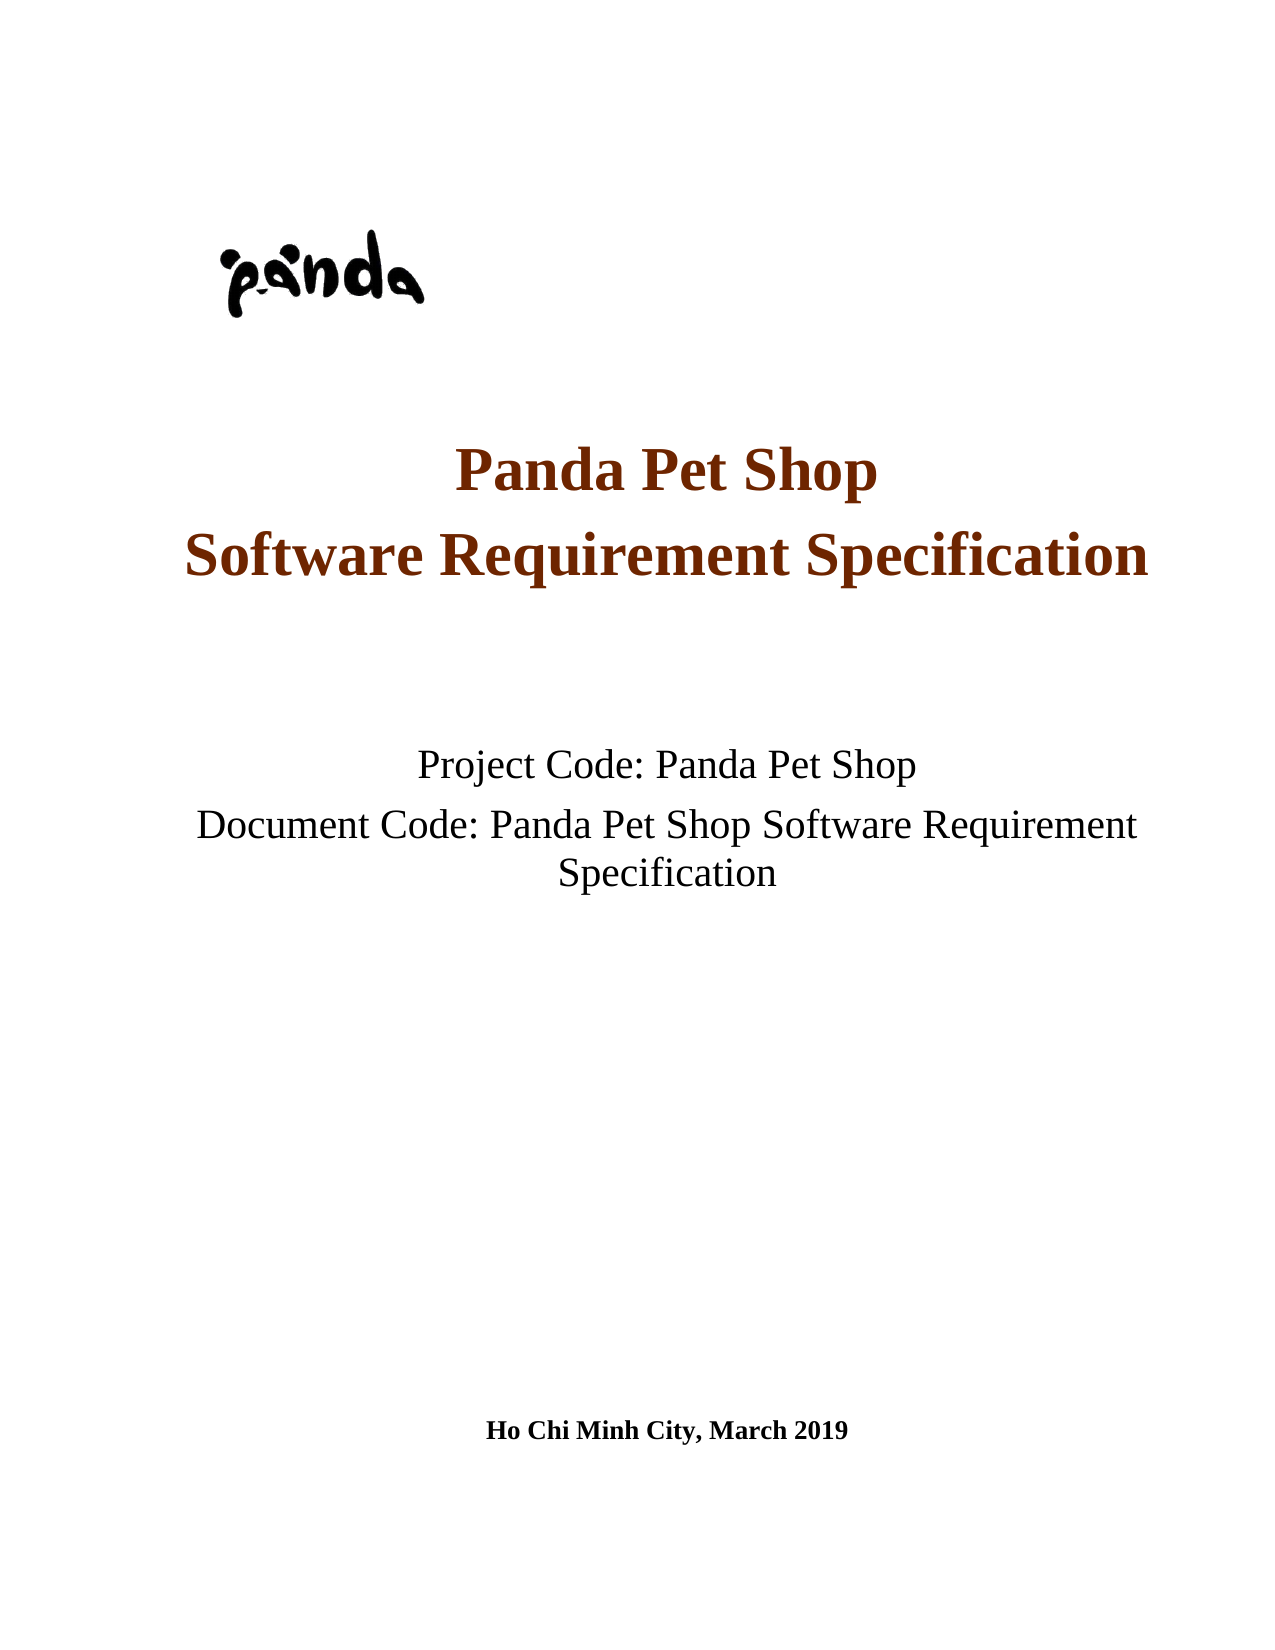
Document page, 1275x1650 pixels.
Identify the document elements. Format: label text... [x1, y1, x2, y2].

subtitle Panda Pet Shop [177, 432, 1157, 504]
text Project Code: Panda Pet Shop [177, 739, 1157, 787]
picture [177, 130, 467, 420]
text Document Code: Panda Pet Shop Software Requirement Specification [177, 800, 1157, 896]
subtitle Software Requirement Specification [177, 517, 1157, 589]
text Ho Chi Minh City, March 2019 [177, 1414, 1157, 1445]
